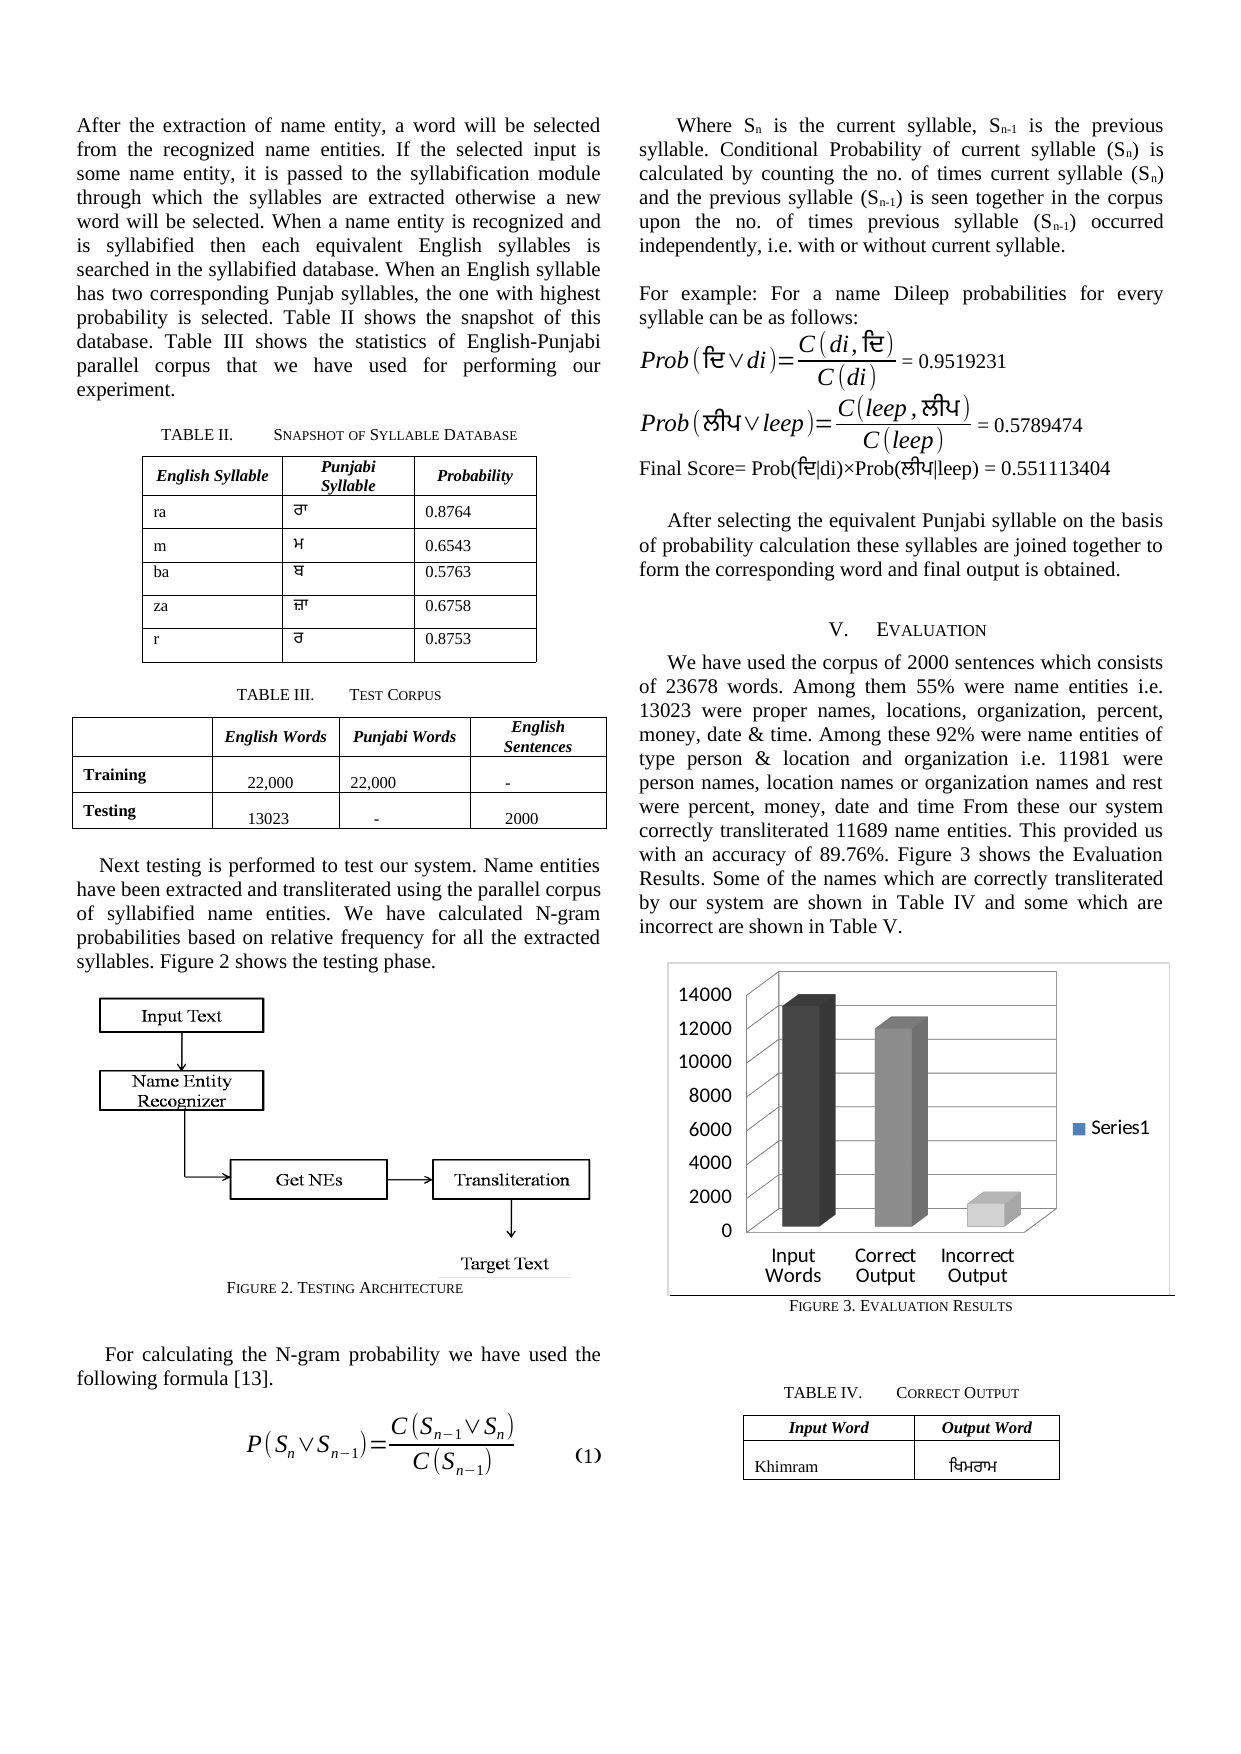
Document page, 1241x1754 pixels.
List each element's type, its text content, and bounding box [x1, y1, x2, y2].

table_cell m [143, 529, 282, 561]
text Correct Output [639, 1385, 1164, 1402]
picture [98, 997, 591, 1278]
text After selecting the equivalent Punjabi syllable on the basis of probability calculation these syllables are joined together to form the corresponding word and final output is obtained. [639, 508, 1164, 581]
text = 0.5789474 [639, 393, 1164, 456]
table_cell r [143, 629, 282, 661]
table_cell ba [143, 563, 282, 595]
table_cell za [143, 596, 282, 628]
table_header Input Word [744, 1416, 914, 1440]
text Figure 2. Testing Architecture [151, 1278, 601, 1297]
table_header English Words [213, 718, 339, 756]
table_cell 13023 [213, 793, 339, 828]
table_cell 0.5763 [415, 563, 536, 595]
table_cell ਜ਼ਾ [283, 596, 414, 628]
table_header [73, 718, 212, 756]
table_cell Training [73, 757, 212, 792]
table_cell 2000 [471, 793, 606, 828]
table_cell ਖਿਮਰਾਮ [915, 1441, 1059, 1479]
table_header English Sentences [471, 718, 606, 756]
text Next testing is performed to test our system. Name entities have been extracted and transliterated using the parallel corpus of syllabified name entities. We have calculated N-gram probabilities based on relative frequency for all the extracted syllables. Figure 2 shows the testing phase. [76, 853, 601, 973]
table_cell ਬ [283, 563, 414, 595]
table_cell 0.8753 [415, 629, 536, 661]
table_cell 0.8764 [415, 496, 536, 528]
text Where Sn is the current syllable, Sn-1 is the previous syllable. Conditional Probability of current syllable (Sn) is calculated by counting the no. of times current syllable (Sn) and the previous syllable (Sn-1) is seen together in the corpus upon the no. of times previous syllable (Sn-1) occurred independently, i.e. with or without current syllable. [639, 112, 1164, 257]
table_cell ra [143, 496, 282, 528]
table_cell 0.6758 [415, 596, 536, 628]
table_cell 22,000 [340, 757, 470, 792]
text Test Corpus [76, 687, 601, 704]
table_header Output Word [915, 1416, 1059, 1440]
table_cell Testing [73, 793, 212, 828]
text For calculating the N-gram probability we have used the following formula [13]. [76, 1342, 601, 1390]
text Snapshot of Syllable Database [76, 426, 601, 443]
table_header Probability [415, 457, 536, 495]
table_cell ਰ [283, 629, 414, 661]
text Final Score= Prob(ਦਿ|di)×Prob(ਲੀਪ|leep) = 0.551113404 [639, 456, 1164, 484]
subtitle Evaluation [639, 617, 1164, 641]
table_header Punjabi Syllable [283, 457, 414, 495]
table_cell - [340, 793, 470, 828]
table_cell 22,000 [213, 757, 339, 792]
table_cell 0.6543 [415, 529, 536, 561]
text For example: For a name Dileep probabilities for every syllable can be as follows: [639, 281, 1164, 329]
table_header Punjabi Words [340, 718, 470, 756]
text = 0.9519231 [639, 329, 1164, 393]
table_cell ਮ [283, 529, 414, 561]
table_cell ਰਾ [283, 496, 414, 528]
table_cell Khimram [744, 1441, 914, 1479]
text We have used the corpus of 2000 sentences which consists of 23678 words. Among them 55% were name entities i.e. 13023 were proper names, locations, organization, percent, money, date & time. Among these 92% were name entities of type person & location and organization i.e. 11981 were person names, location names or organization names and rest were percent, money, date and time From these our system correctly transliterated 11689 name entities. This provided us with an accuracy of 89.76%. Figure 3 shows the Evaluation Results. Some of the names which are correctly transliterated by our system are shown in Table IV and some which are incorrect are shown in Table V. [639, 649, 1164, 938]
table_header English Syllable [143, 457, 282, 495]
text Figure 3. Evaluation Results [714, 1296, 1164, 1315]
table_cell - [471, 757, 606, 792]
